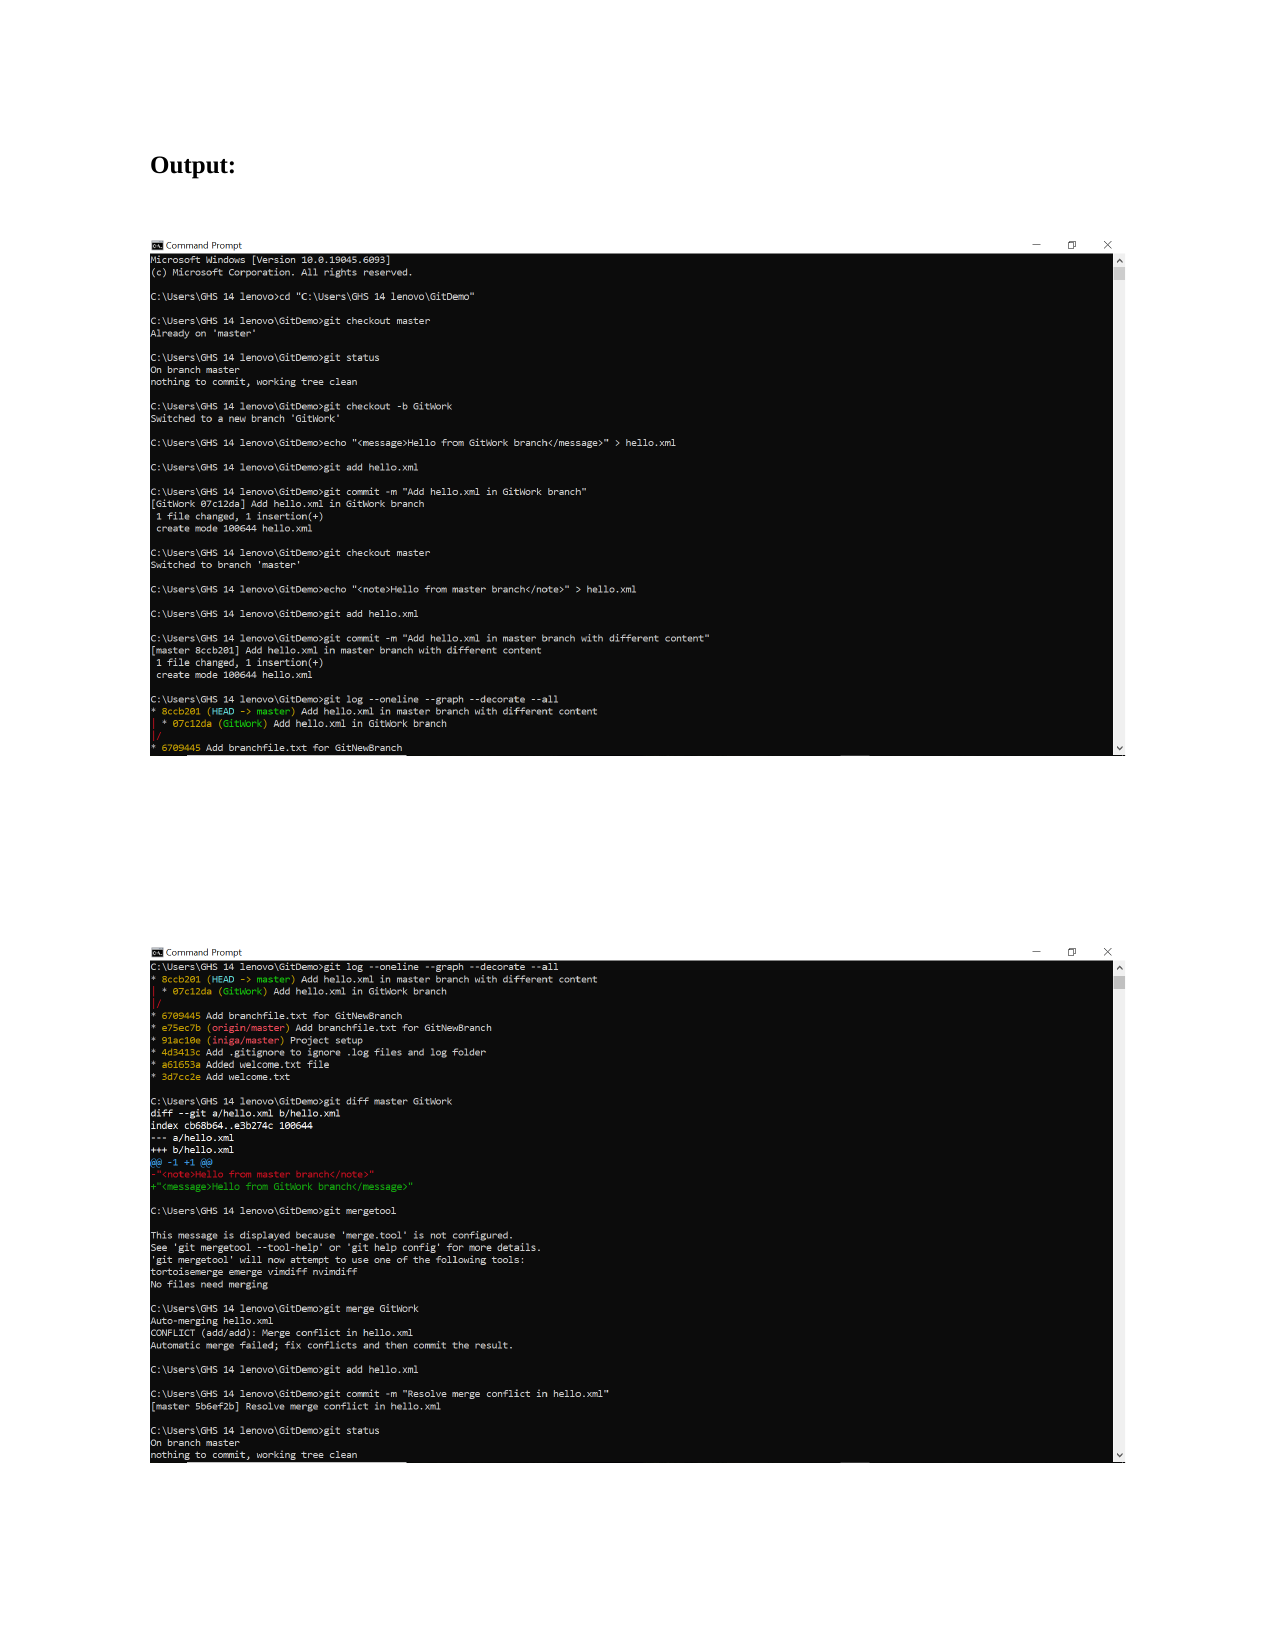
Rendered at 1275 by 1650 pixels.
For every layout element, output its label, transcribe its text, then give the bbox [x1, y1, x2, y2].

text Output: [150, 150, 1125, 236]
picture [150, 236, 1126, 756]
picture [150, 943, 1126, 1463]
